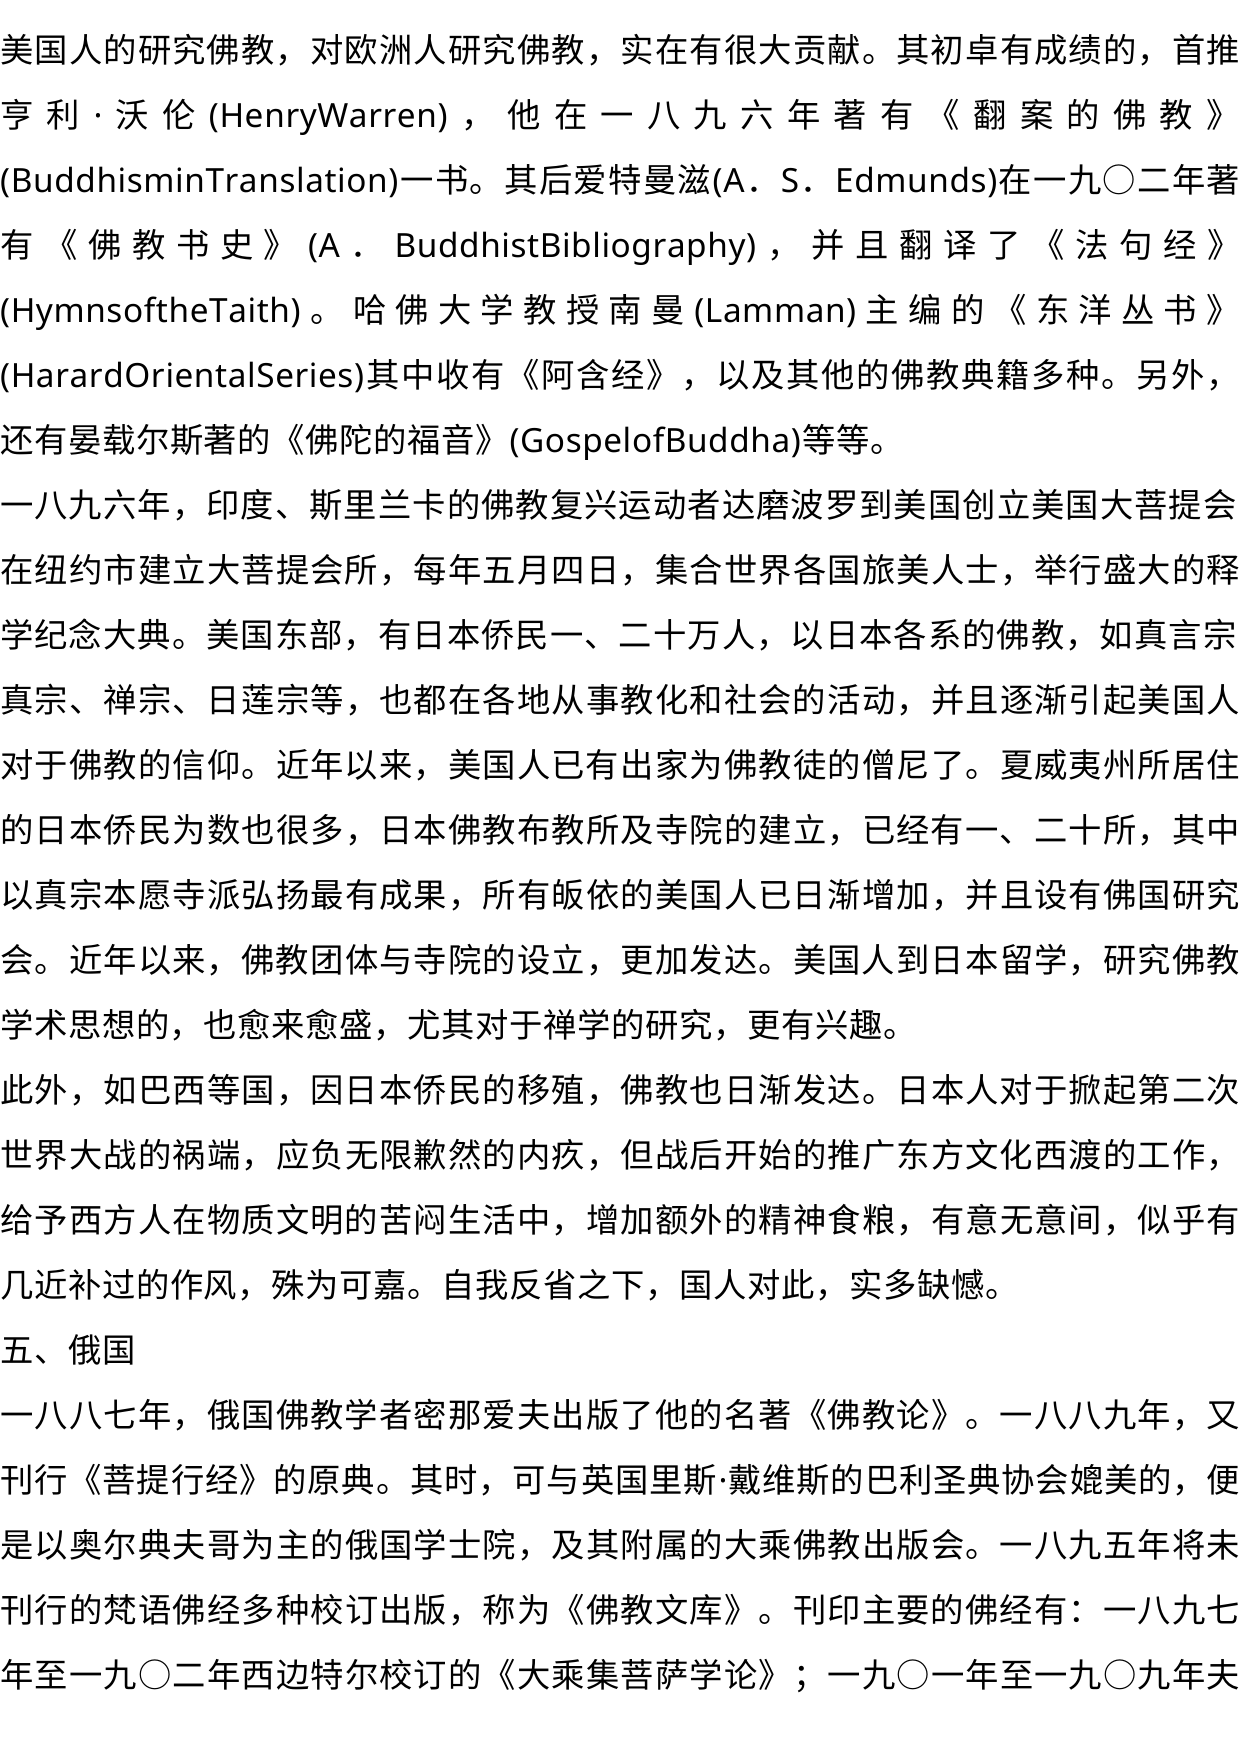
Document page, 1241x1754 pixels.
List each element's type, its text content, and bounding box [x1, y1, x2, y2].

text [0, 1381, 1240, 1706]
text 美国人的研究佛教，对欧洲人研究佛教，实在有很大贡献。其初卓有成绩的，首推亨利·沃伦(HenryWarren)，他在一八九六年著有《翻案的佛教》(BuddhisminTranslation)一书。其后爱特曼滋(A．S．Edmunds)在一九○二年著有《佛教书史》(A．BuddhistBibliography)，并且翻译了《法句经》(HymnsoftheTaith)。哈佛大学教授南曼(Lamman)主编的《东洋丛书》(HarardOrientalSeries)其中收有《阿含经》，以及其他的佛教典籍多种。另外，还有晏载尔斯著的《佛陀的福音》(GospelofBuddha)等等。 [0, 16, 1240, 471]
text 此外，如巴西等国，因日本侨民的移殖，佛教也日渐发达。日本人对于掀起第二次世界大战的祸端，应负无限歉然的内疚，但战后开始的推广东方文化西渡的工作，给予西方人在物质文明的苦闷生活中，增加额外的精神食粮，有意无意间，似乎有几近补过的作风，殊为可嘉。自我反省之下，国人对此，实多缺憾。 [0, 1056, 1240, 1316]
text 五、俄国 [0, 1316, 1240, 1381]
text 一八九六年，印度、斯里兰卡的佛教复兴运动者达磨波罗到美国创立美国大菩提会，在纽约市建立大菩提会所，每年五月四日，集合世界各国旅美人士，举行盛大的释学纪念大典。美国东部，有日本侨民一、二十万人，以日本各系的佛教，如真言宗、真宗、禅宗、日莲宗等，也都在各地从事教化和社会的活动，并且逐渐引起美国人对于佛教的信仰。近年以来，美国人已有出家为佛教徒的僧尼了。夏威夷州所居住的日本侨民为数也很多，日本佛教布教所及寺院的建立，已经有一、二十所，其中以真宗本愿寺派弘扬最有成果，所有皈依的美国人已日渐增加，并且设有佛国研究会。近年以来，佛教团体与寺院的设立，更加发达。美国人到日本留学，研究佛教学术思想的，也愈来愈盛，尤其对于禅学的研究，更有兴趣。 [0, 471, 1240, 1056]
